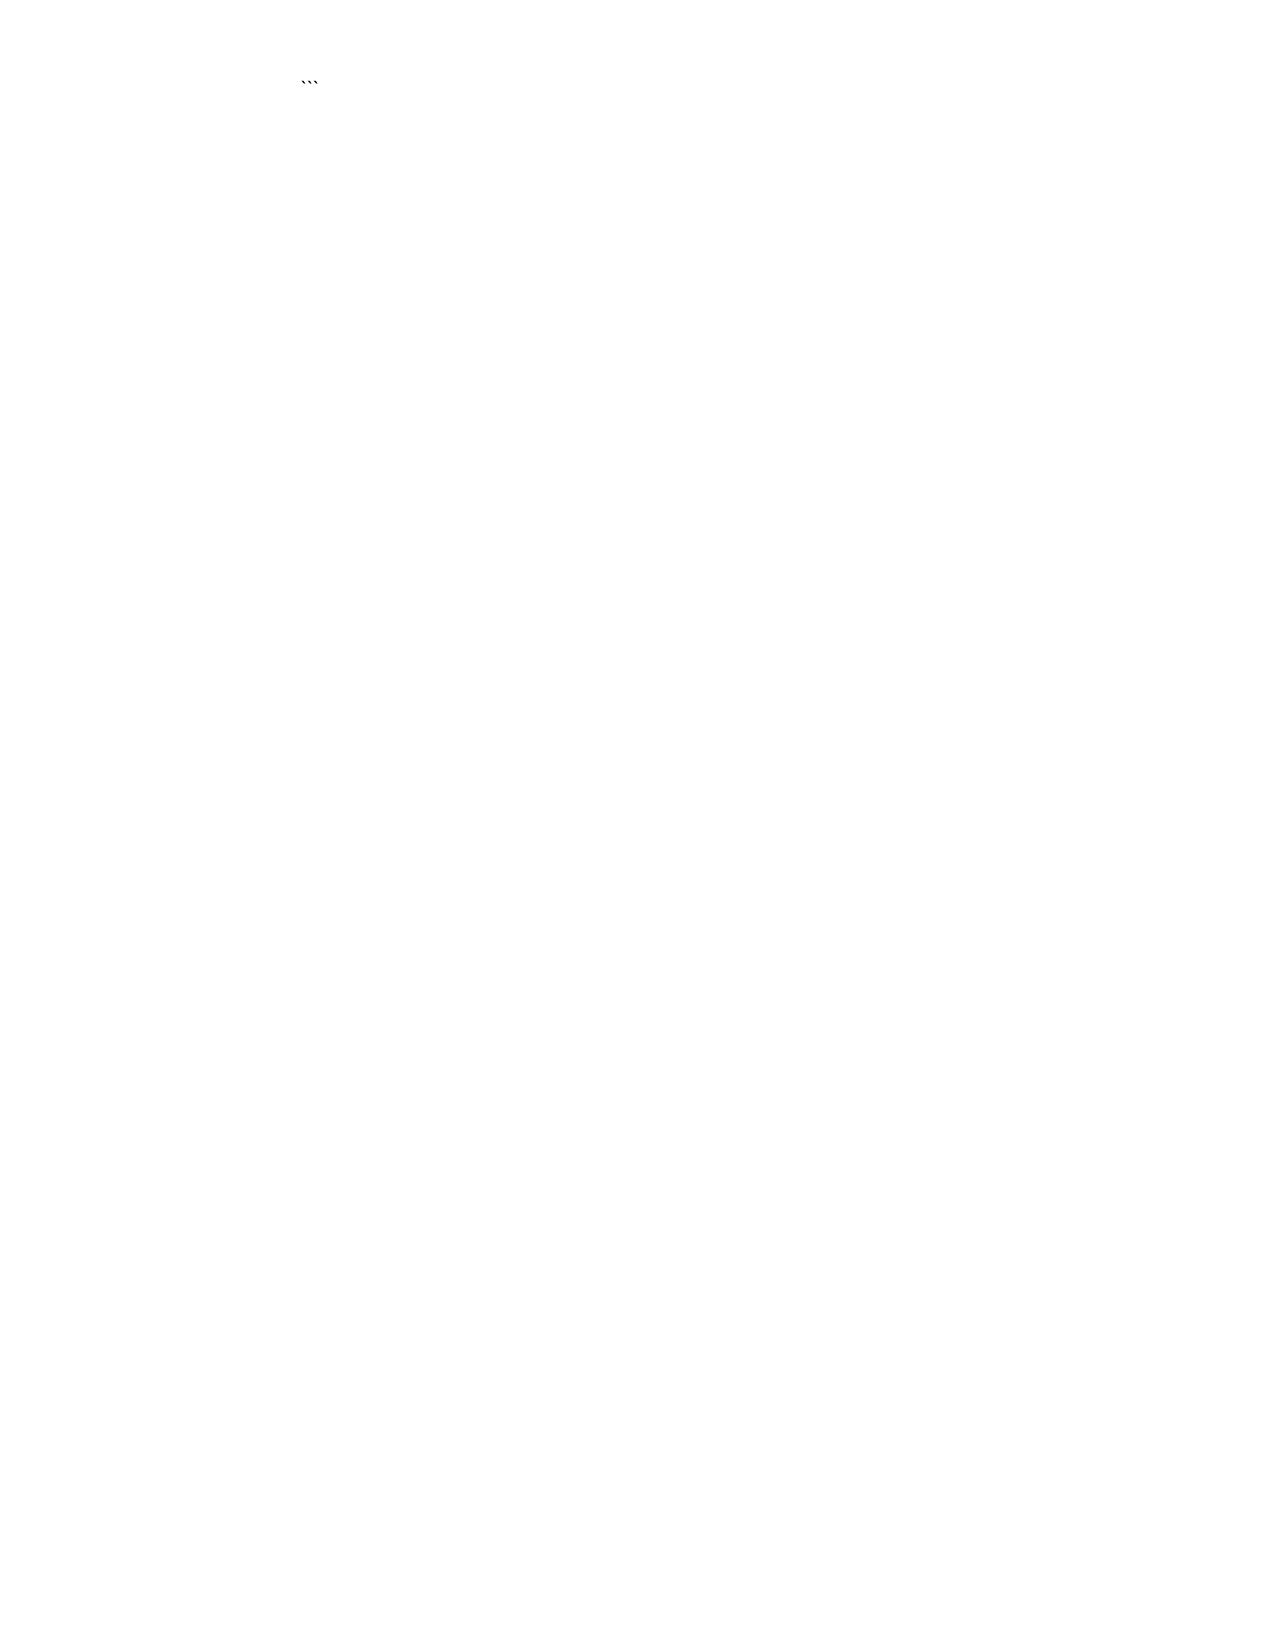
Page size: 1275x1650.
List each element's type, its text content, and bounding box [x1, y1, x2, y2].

text ``` [300, 75, 1200, 100]
